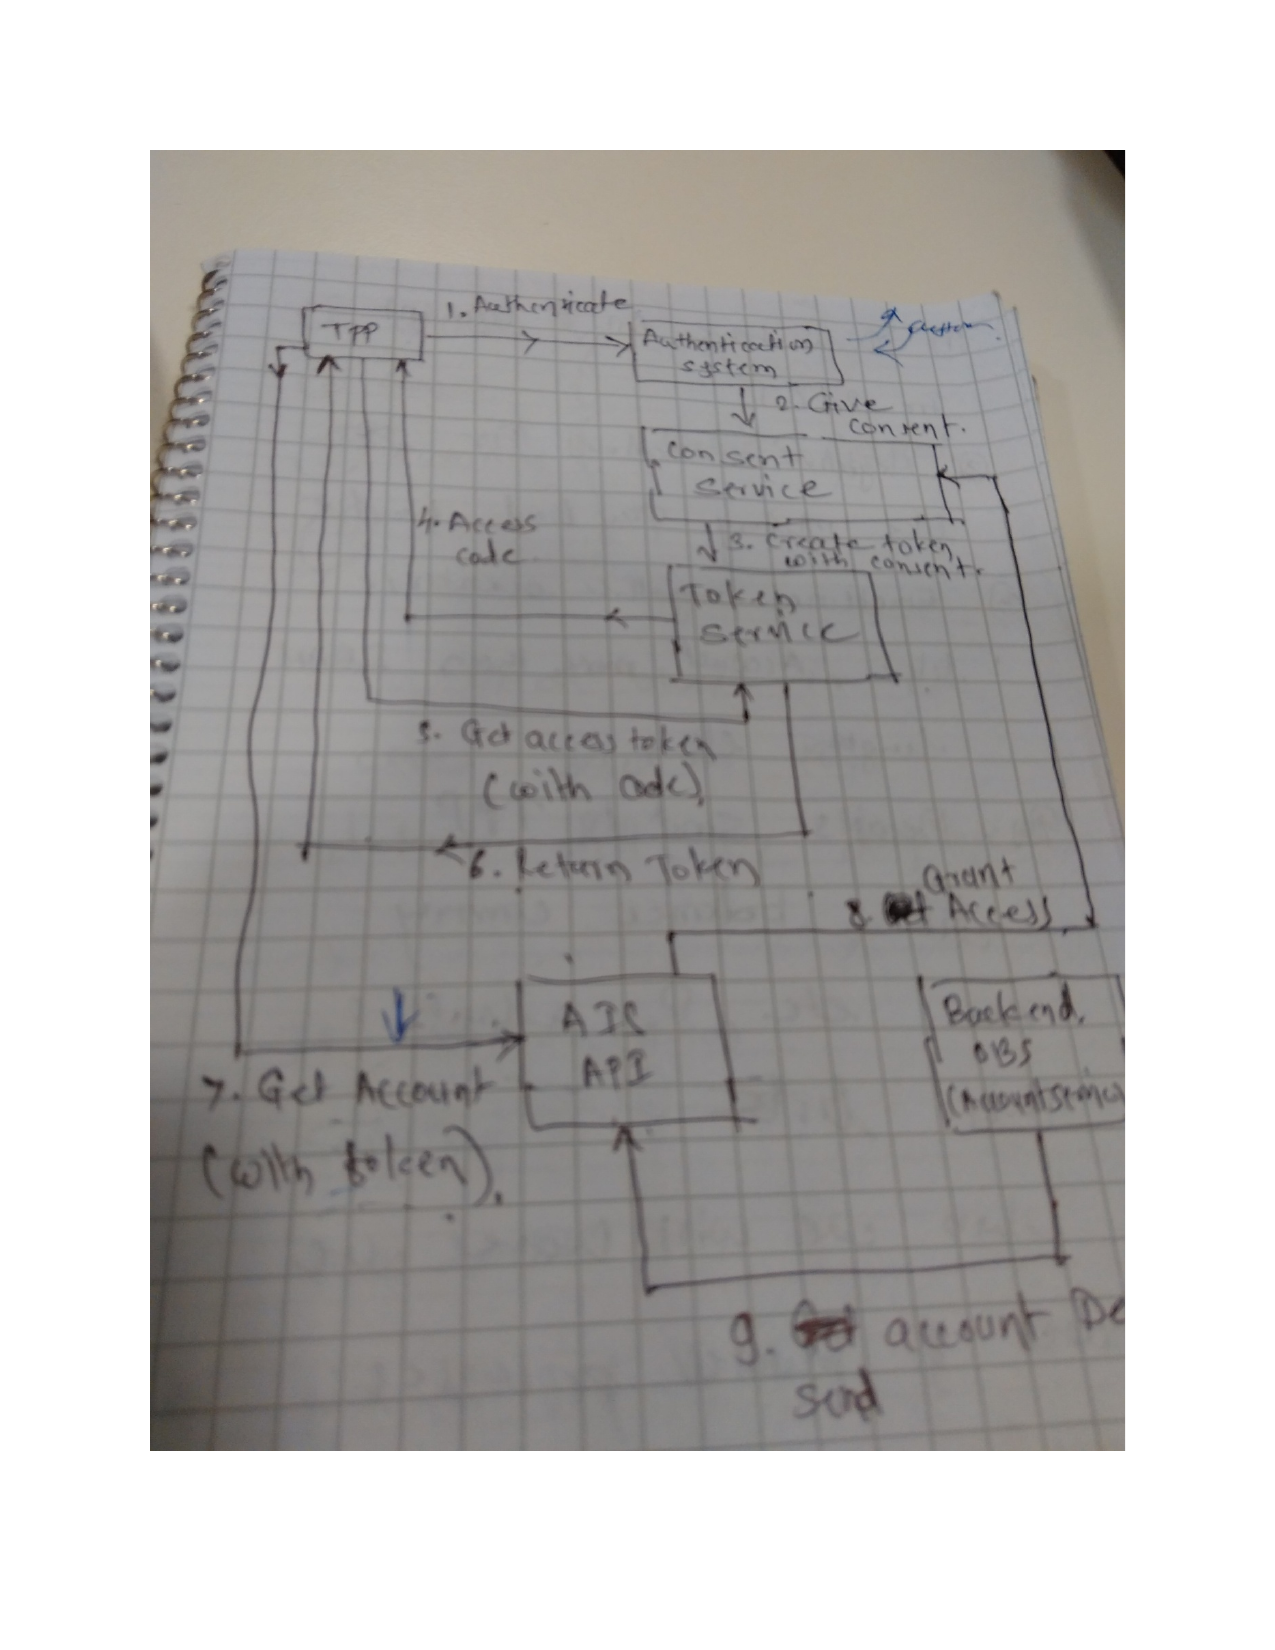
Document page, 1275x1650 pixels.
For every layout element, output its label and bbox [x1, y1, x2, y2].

picture [150, 150, 1125, 1451]
